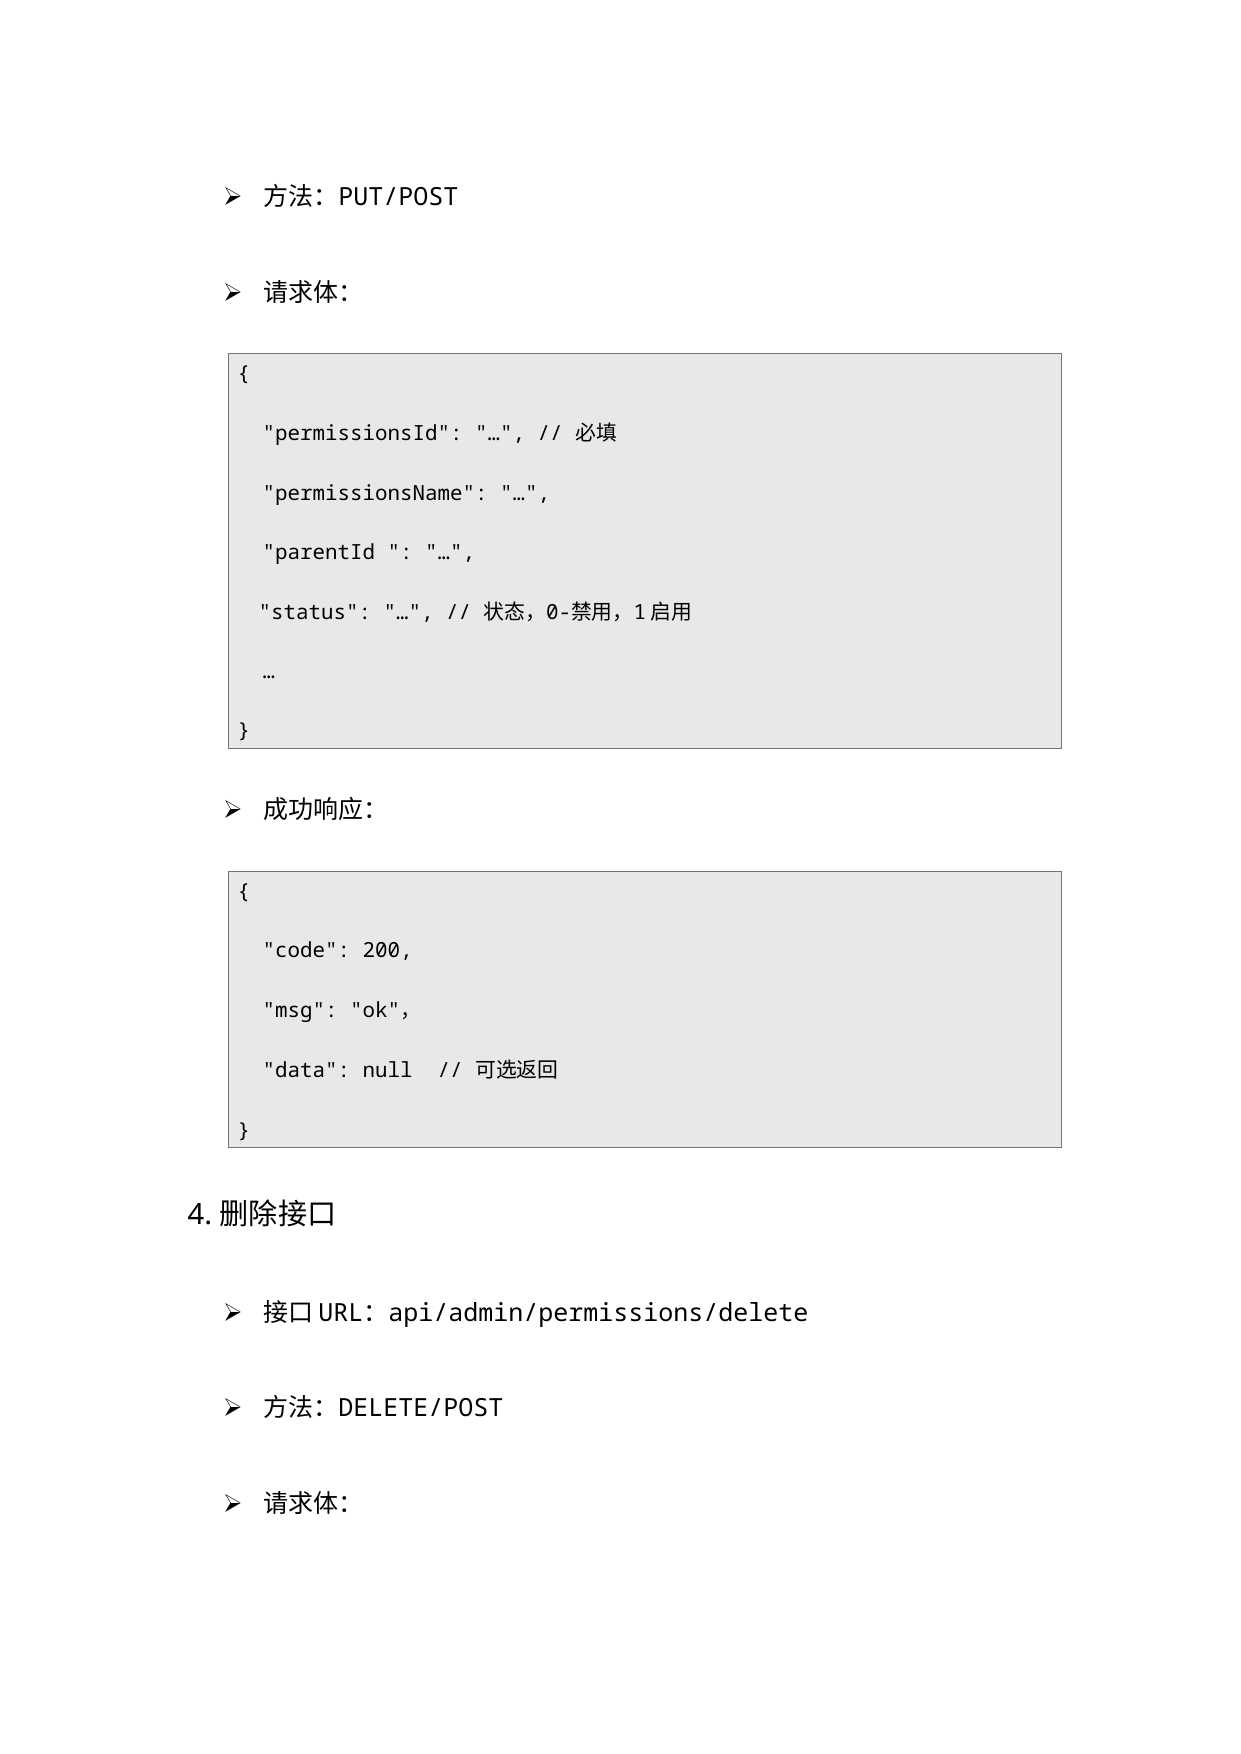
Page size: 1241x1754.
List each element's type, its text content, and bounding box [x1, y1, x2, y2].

text } [229, 1110, 1061, 1147]
text "code": 200, [229, 930, 1061, 966]
text 请求体： [223, 1469, 1053, 1534]
text 接口URL：api/admin/permissions/delete [223, 1278, 1053, 1343]
text "status": "…", // 状态，0-禁用，1启用 [229, 591, 1061, 626]
text "permissionsId": "…", // 必填 [229, 412, 1061, 448]
text 方法：PUT/POST [223, 162, 1053, 227]
text 成功响应： [223, 776, 1053, 841]
text "parentId ": "…", [229, 532, 1061, 567]
text "data": null // 可选返回 [229, 1049, 1061, 1085]
text } [229, 710, 1061, 748]
text "msg": "ok"， [229, 989, 1061, 1025]
subtitle 4. 删除接口 [187, 1179, 1053, 1244]
text { [229, 872, 1061, 907]
text "permissionsName": "…", [229, 472, 1061, 508]
text … [229, 651, 1061, 687]
text 方法：DELETE/POST [223, 1373, 1053, 1438]
text { [229, 354, 1061, 389]
text 请求体： [223, 258, 1053, 323]
